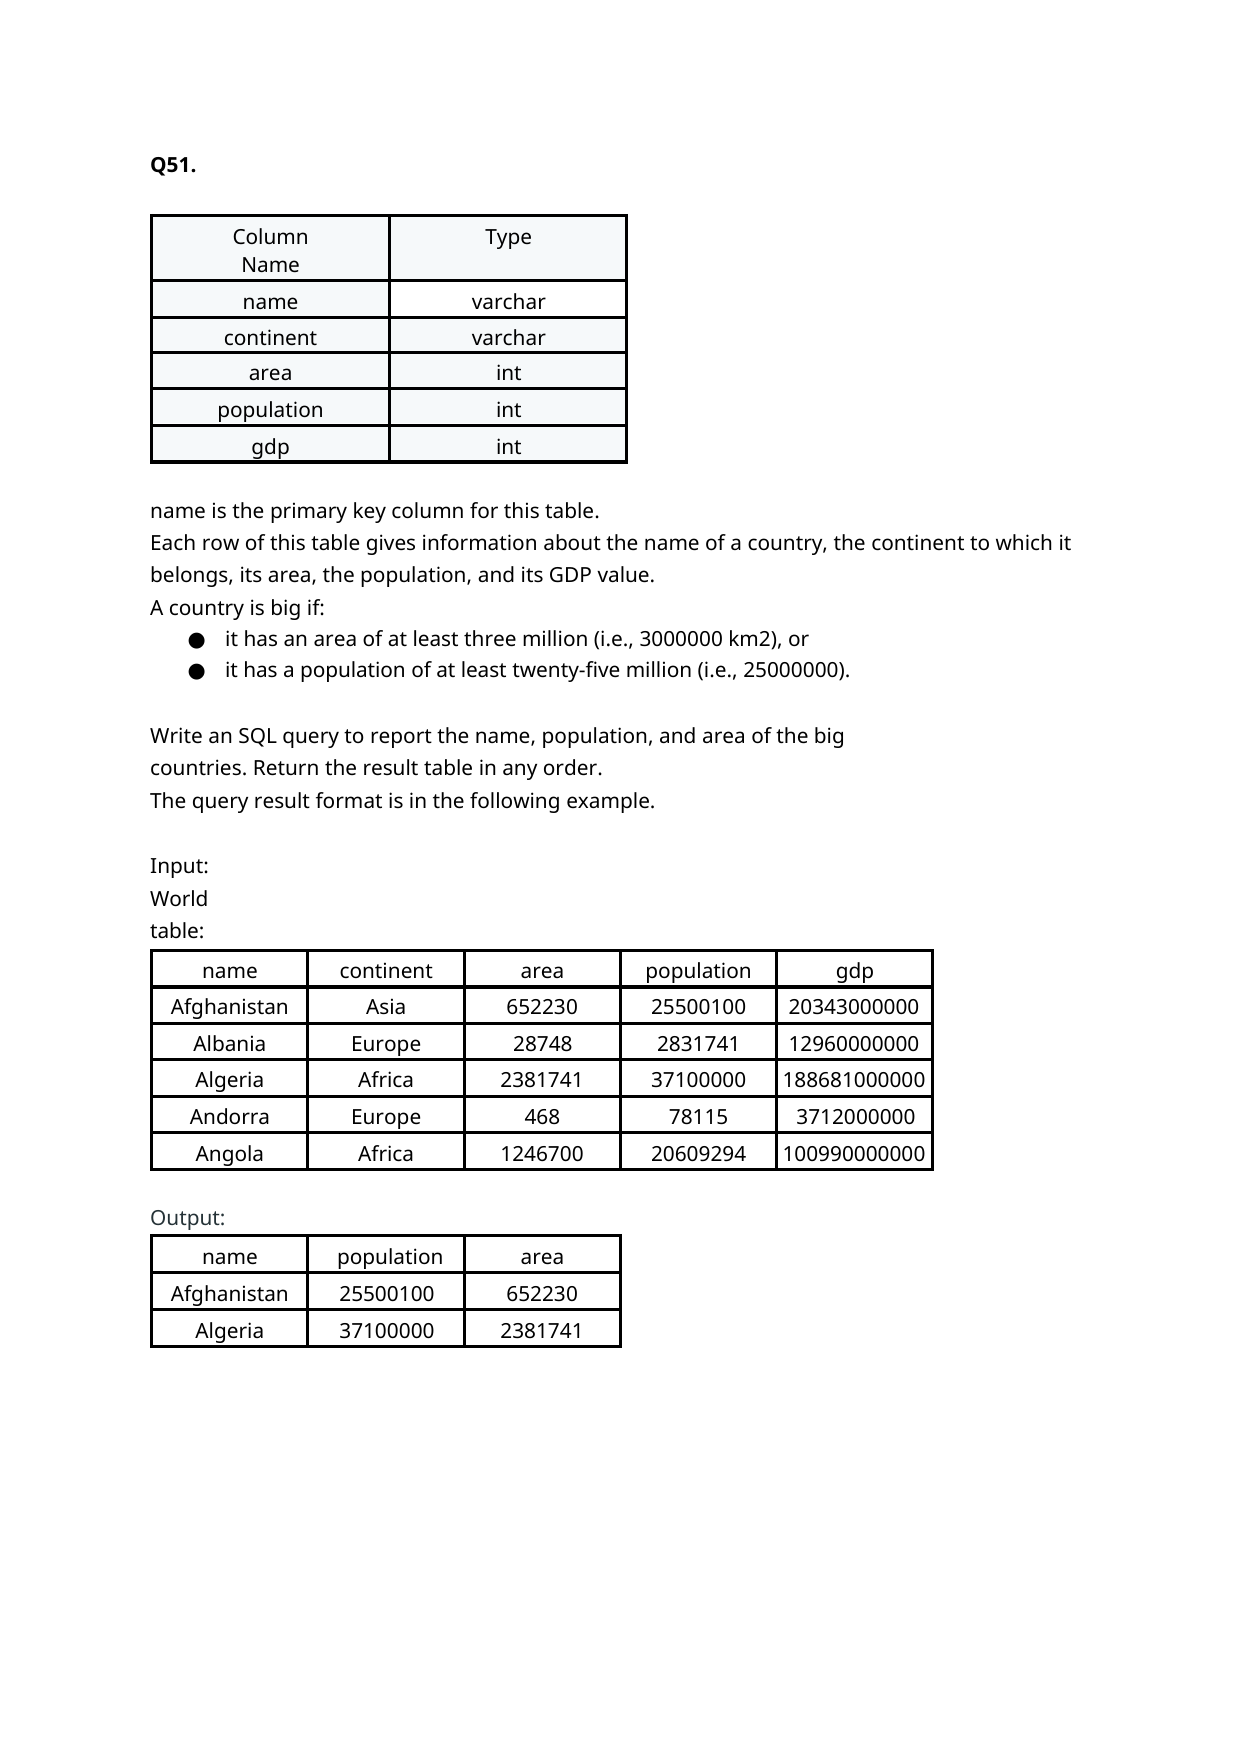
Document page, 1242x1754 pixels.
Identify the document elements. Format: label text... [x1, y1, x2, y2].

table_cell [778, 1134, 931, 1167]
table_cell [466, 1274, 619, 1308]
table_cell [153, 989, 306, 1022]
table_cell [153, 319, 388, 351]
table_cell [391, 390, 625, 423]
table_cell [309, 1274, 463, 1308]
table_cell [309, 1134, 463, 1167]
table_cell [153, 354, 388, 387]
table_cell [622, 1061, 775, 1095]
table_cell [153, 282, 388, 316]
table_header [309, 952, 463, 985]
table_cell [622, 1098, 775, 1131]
list it has an area of at least three million (i.e., 3000000 km2), or [187, 624, 1110, 653]
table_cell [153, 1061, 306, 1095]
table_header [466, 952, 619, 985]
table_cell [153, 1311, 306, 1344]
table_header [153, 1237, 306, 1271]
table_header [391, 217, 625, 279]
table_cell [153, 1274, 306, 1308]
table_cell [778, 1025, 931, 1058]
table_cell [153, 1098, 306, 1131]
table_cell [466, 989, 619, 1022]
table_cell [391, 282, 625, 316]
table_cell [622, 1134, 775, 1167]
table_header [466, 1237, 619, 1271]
text A country is big if: [150, 593, 1110, 622]
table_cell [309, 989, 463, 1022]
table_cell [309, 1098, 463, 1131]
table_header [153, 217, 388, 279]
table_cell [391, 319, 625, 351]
text name is the primary key column for this table. [150, 496, 1110, 524]
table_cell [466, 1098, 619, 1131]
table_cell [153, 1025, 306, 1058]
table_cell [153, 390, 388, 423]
text Input: World table: [150, 851, 260, 945]
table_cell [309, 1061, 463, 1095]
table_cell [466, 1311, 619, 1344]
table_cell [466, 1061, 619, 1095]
text The query result format is in the following example. [150, 786, 1110, 814]
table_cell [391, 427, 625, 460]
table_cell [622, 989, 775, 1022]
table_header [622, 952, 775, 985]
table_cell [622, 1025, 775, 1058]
list it has a population of at least twenty-ﬁve million (i.e., 25000000). [187, 655, 1110, 684]
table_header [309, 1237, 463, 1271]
subtitle Q51. [150, 150, 1110, 178]
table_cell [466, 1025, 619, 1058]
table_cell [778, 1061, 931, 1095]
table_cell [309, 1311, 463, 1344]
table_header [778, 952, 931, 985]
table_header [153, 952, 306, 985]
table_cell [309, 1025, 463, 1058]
text Output: [150, 1203, 1110, 1232]
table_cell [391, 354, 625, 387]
text Each row of this table gives information about the name of a country, the continent to which it belongs, its area, the population, and its GDP value. [150, 528, 1078, 589]
text Write an SQL query to report the name, population, and area of the big countries. Return the result table in any order. [150, 721, 944, 782]
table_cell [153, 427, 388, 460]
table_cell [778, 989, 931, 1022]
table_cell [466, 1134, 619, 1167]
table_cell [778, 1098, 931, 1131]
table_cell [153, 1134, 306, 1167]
